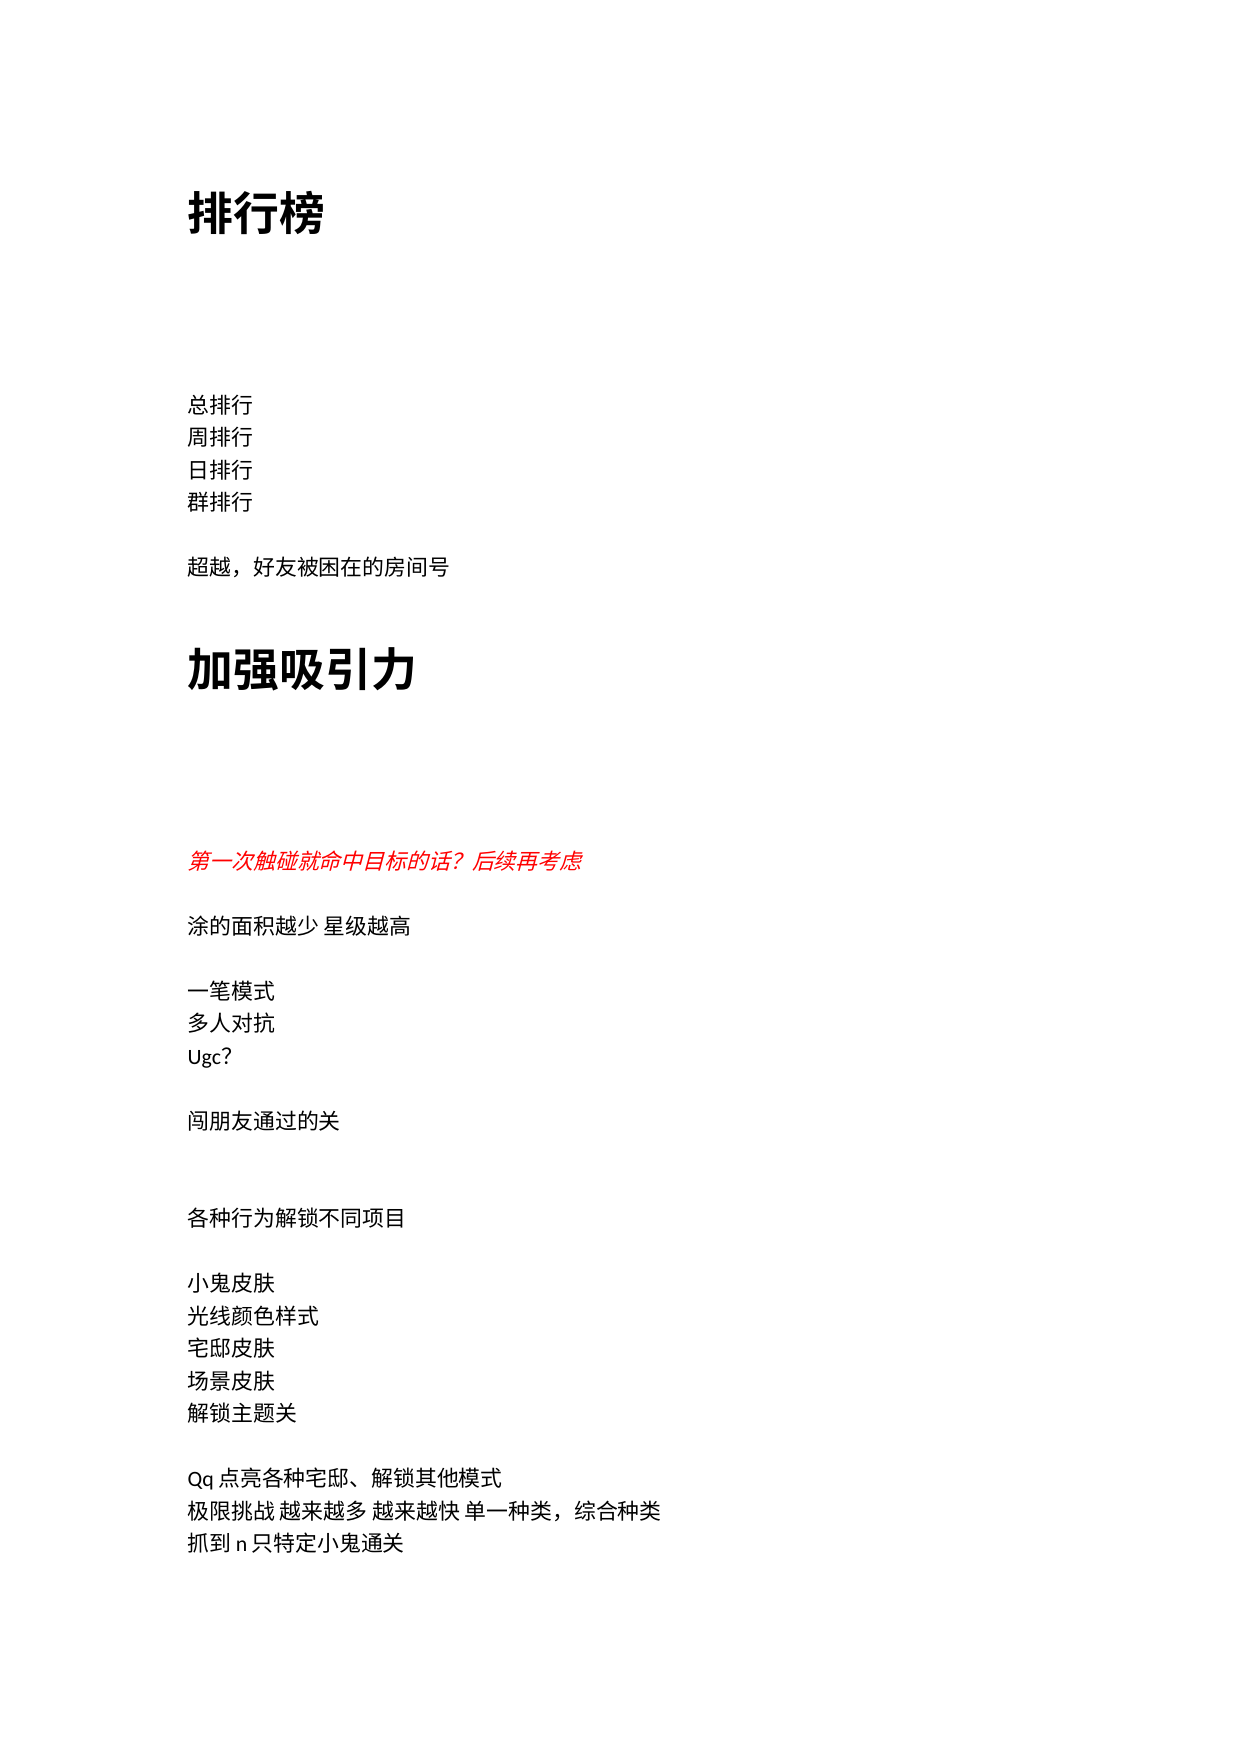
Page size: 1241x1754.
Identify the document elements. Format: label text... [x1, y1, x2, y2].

text Qq点亮各种宅邸、解锁其他模式 [187, 1461, 1053, 1493]
text 涂的面积越少 星级越高 [187, 908, 1053, 941]
text 场景皮肤 [187, 1363, 1053, 1396]
text 多人对抗 [187, 1006, 1053, 1038]
subtitle 加强吸引力 [187, 618, 1053, 715]
text 各种行为解锁不同项目 [187, 1201, 1053, 1233]
text 闯朋友通过的关 [187, 1103, 1053, 1136]
text 一笔模式 [187, 973, 1053, 1006]
text 解锁主题关 [187, 1396, 1053, 1428]
text 光线颜色样式 [187, 1298, 1053, 1331]
text 抓到n只特定小鬼通关 [187, 1526, 1053, 1558]
text 周排行 [187, 420, 1053, 452]
text Ugc？ [187, 1038, 1053, 1071]
text 总排行 [187, 387, 1053, 420]
subtitle 排行榜 [187, 162, 1053, 259]
text 日排行 [187, 452, 1053, 485]
text 极限挑战 越来越多 越来越快 单一种类，综合种类 [187, 1493, 1053, 1526]
text 小鬼皮肤 [187, 1266, 1053, 1298]
text 第一次触碰就命中目标的话？后续再考虑 [187, 843, 1053, 876]
text 超越，好友被困在的房间号 [187, 550, 1053, 582]
text 群排行 [187, 485, 1053, 517]
text 宅邸皮肤 [187, 1331, 1053, 1363]
